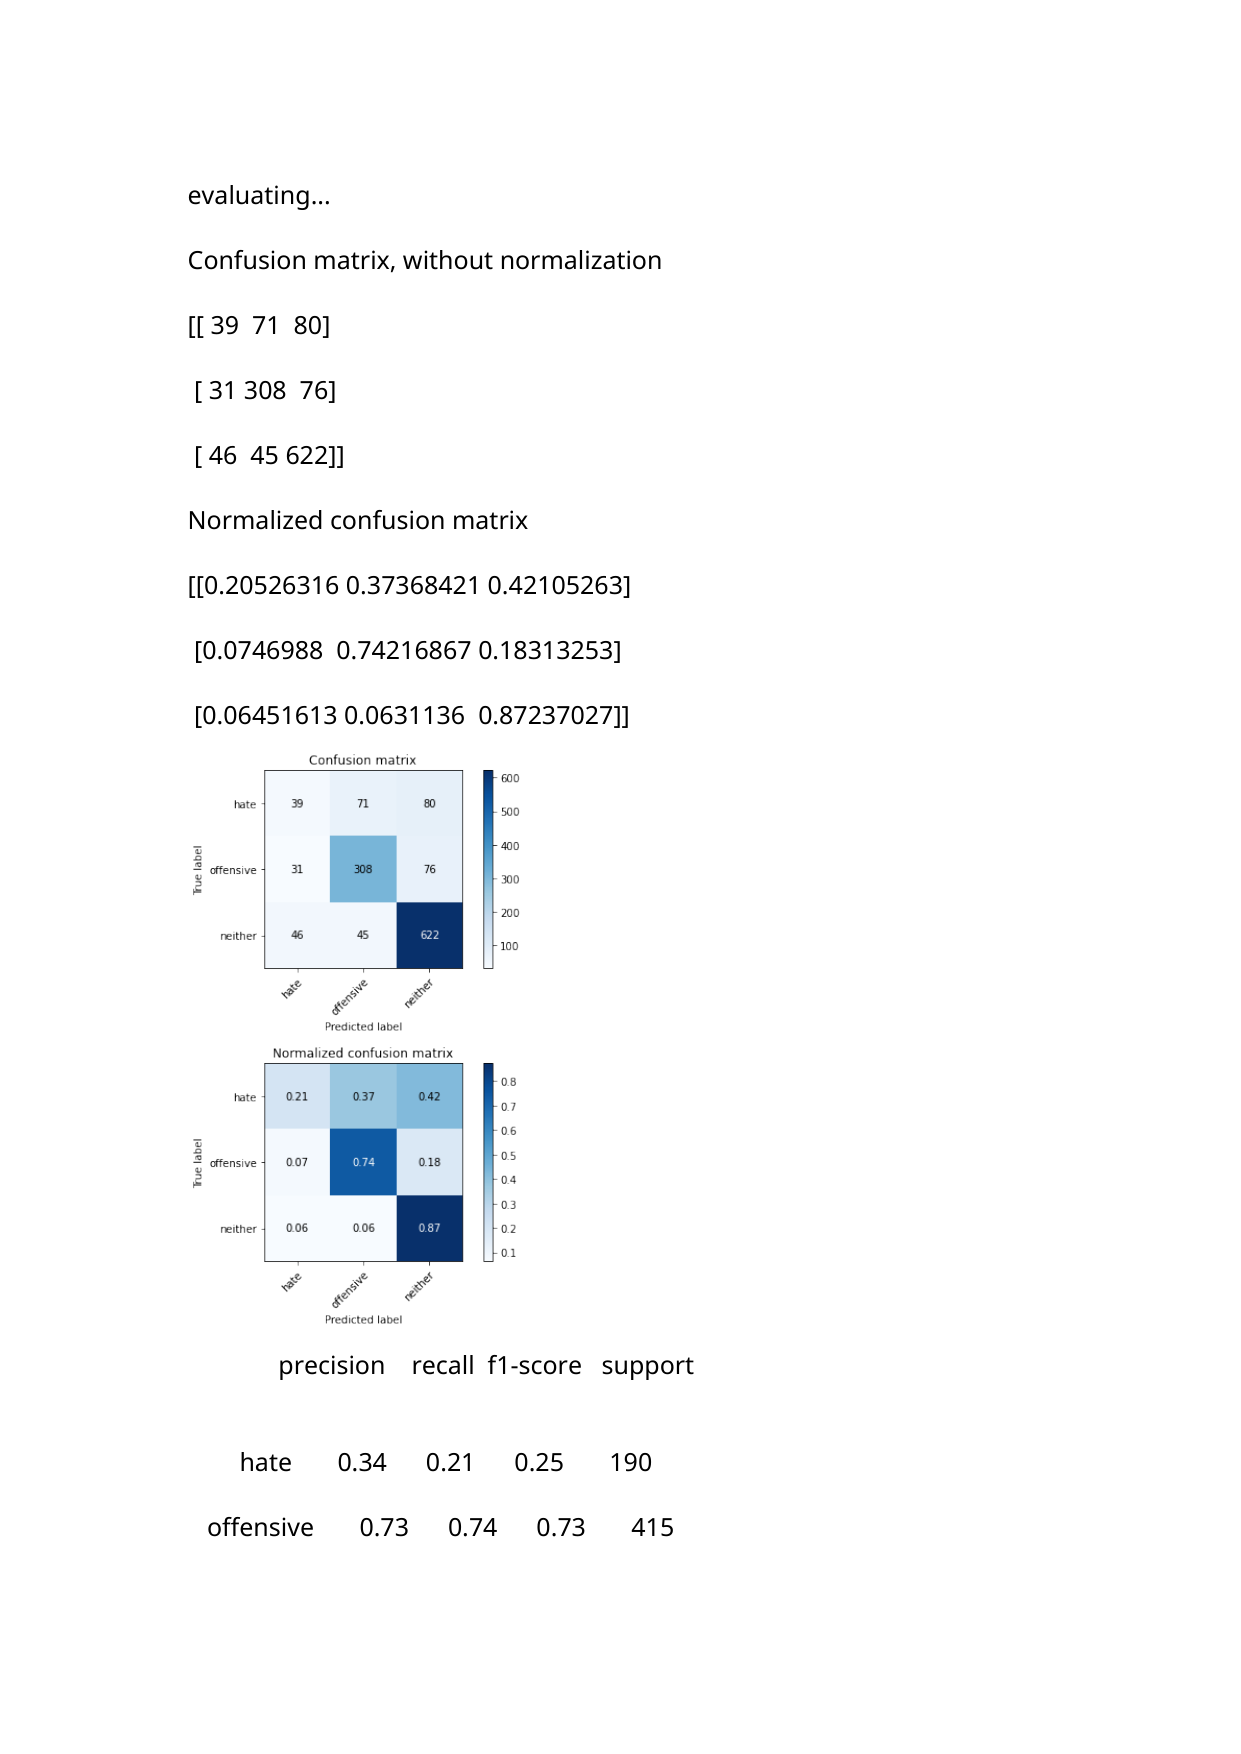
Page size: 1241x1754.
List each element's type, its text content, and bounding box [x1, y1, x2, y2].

picture [187, 1040, 524, 1332]
text Normalized confusion matrix [187, 487, 1053, 552]
text [ 31 308 76] [187, 357, 1053, 422]
text offensive 0.73 0.74 0.73 415 [187, 1494, 1053, 1559]
text [[0.20526316 0.37368421 0.42105263] [187, 552, 1053, 617]
picture [187, 747, 527, 1039]
text Confusion matrix, without normalization [187, 227, 1053, 292]
text precision recall f1-score support [187, 1332, 1053, 1397]
text [0.0746988 0.74216867 0.18313253] [187, 617, 1053, 682]
text [0.06451613 0.0631136 0.87237027]] [187, 682, 1053, 747]
text [ 46 45 622]] [187, 422, 1053, 487]
text evaluating... [187, 162, 1053, 227]
text [[ 39 71 80] [187, 292, 1053, 357]
text hate 0.34 0.21 0.25 190 [187, 1429, 1053, 1494]
